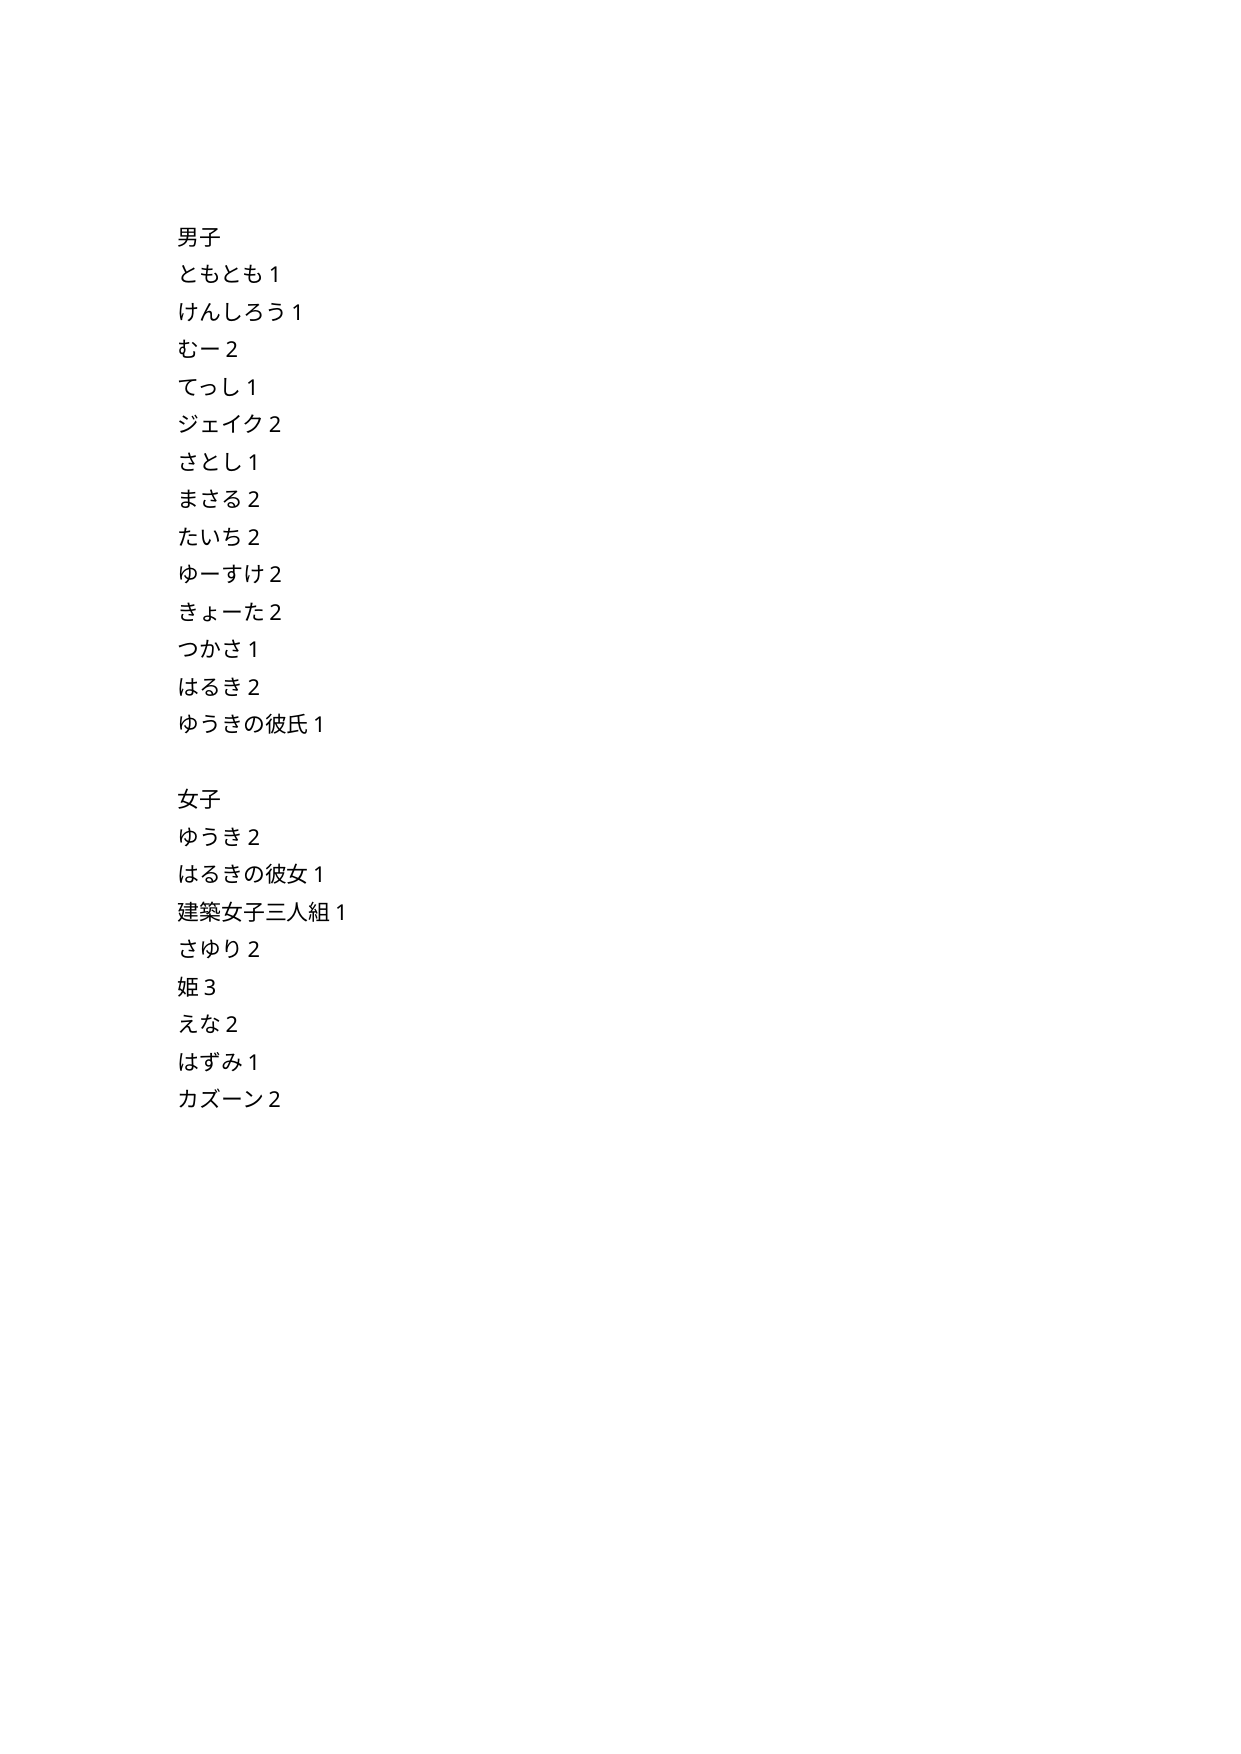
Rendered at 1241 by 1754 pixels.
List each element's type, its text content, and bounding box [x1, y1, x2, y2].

text 男子 [177, 217, 1063, 254]
text はずみ1 [177, 1042, 1063, 1079]
text ゆうきの彼氏1 [177, 704, 1063, 742]
text えな2 [177, 1004, 1063, 1042]
text てっし1 [177, 367, 1063, 404]
text 女子 [177, 779, 1063, 817]
text ゆうき2 [177, 817, 1063, 854]
text 姫3 [177, 967, 1063, 1004]
text さとし1 [177, 442, 1063, 479]
text たいち2 [177, 517, 1063, 554]
text さゆり2 [177, 929, 1063, 967]
text カズーン2 [177, 1079, 1063, 1117]
text きょーた2 [177, 592, 1063, 629]
text ゆーすけ2 [177, 554, 1063, 592]
text はるき2 [177, 667, 1063, 704]
text まさる2 [177, 479, 1063, 517]
text つかさ1 [177, 629, 1063, 667]
text はるきの彼女1 [177, 854, 1063, 892]
text むー2 [177, 329, 1063, 367]
text けんしろう1 [177, 292, 1063, 329]
text 建築女子三人組1 [177, 892, 1063, 929]
text ジェイク2 [177, 404, 1063, 442]
text ともとも1 [177, 254, 1063, 292]
